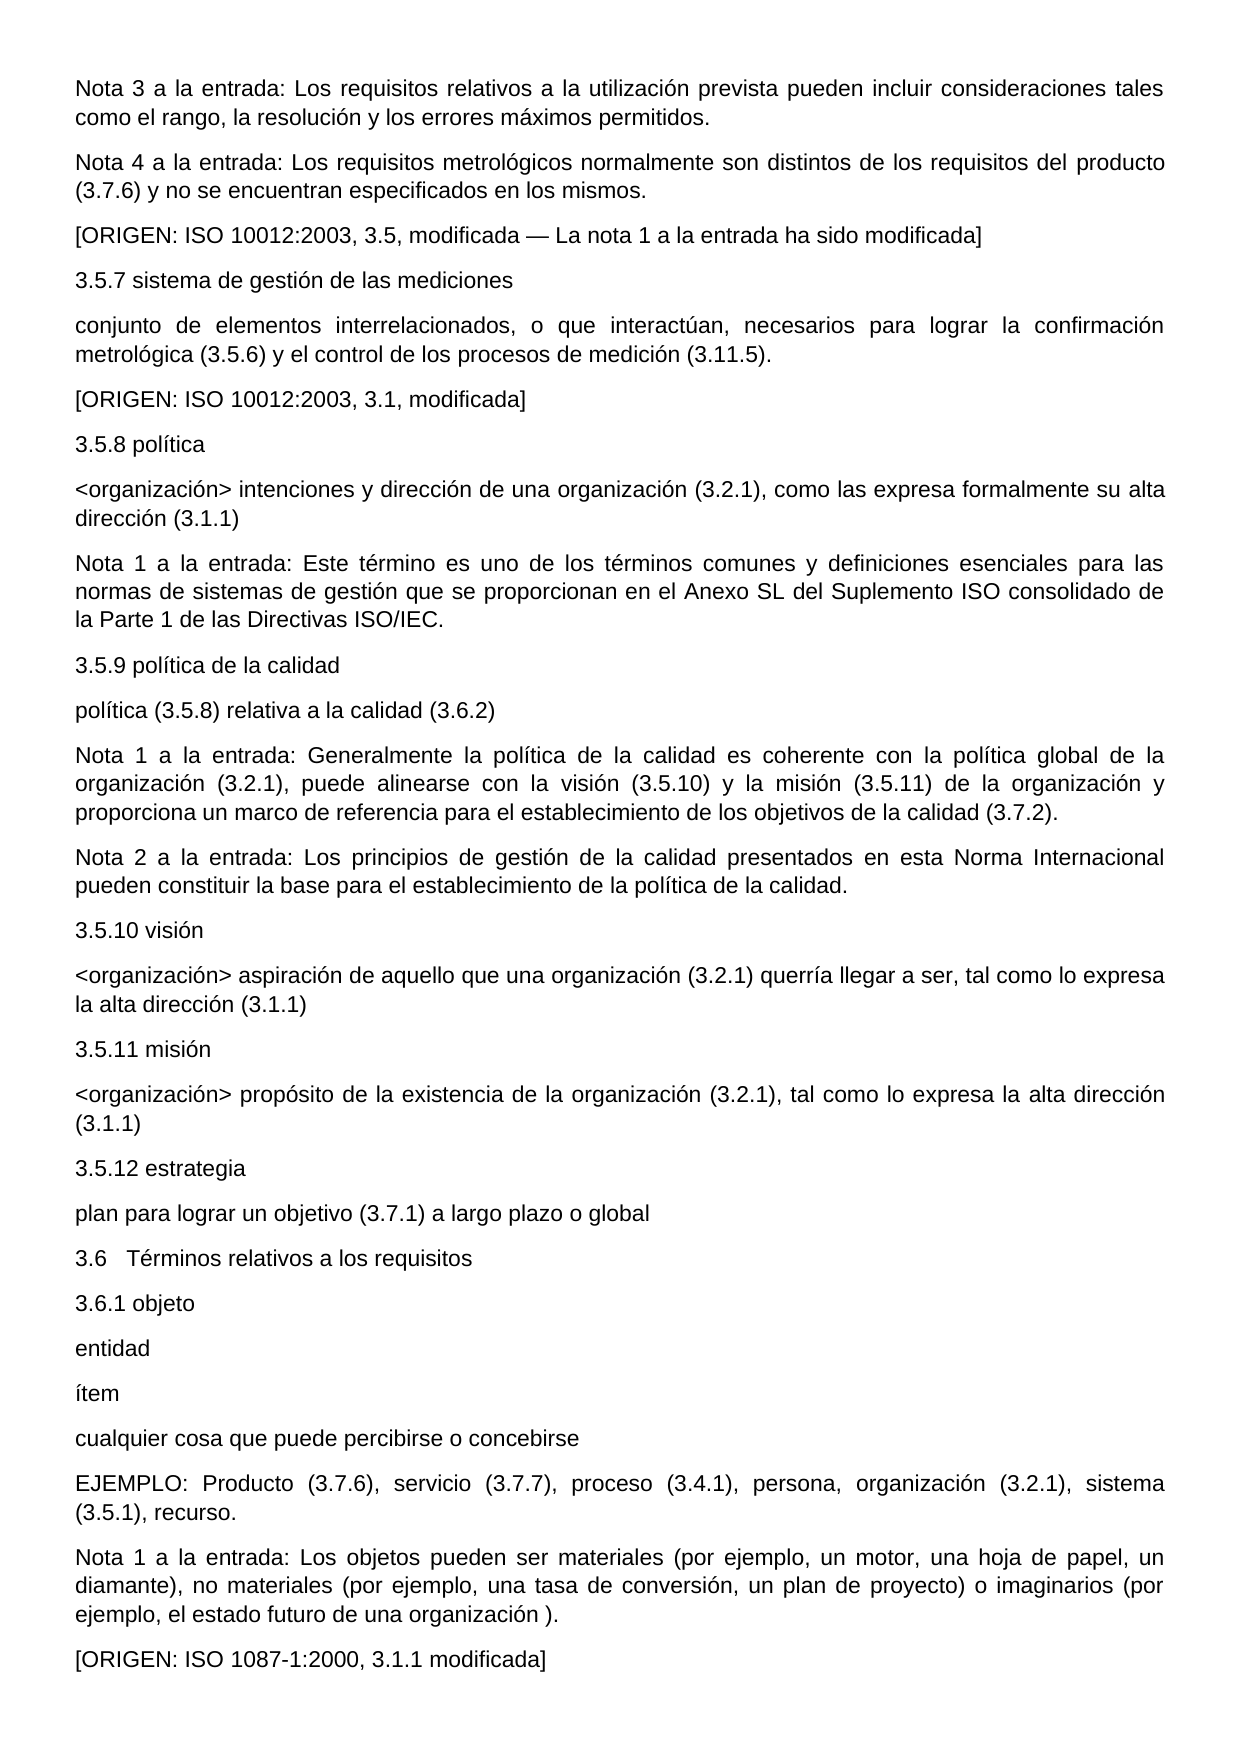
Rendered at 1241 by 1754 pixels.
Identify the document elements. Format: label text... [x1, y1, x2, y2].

text política (3.5.8) relativa a la calidad (3.6.2) [75, 697, 1165, 723]
text Nota 4 a la entrada: Los requisitos metrológicos normalmente son distintos de los requisitos del producto (3.7.6) y no se encuentran especificados en los mismos. [75, 148, 1165, 203]
text Nota 1 a la entrada: Este término es uno de los términos comunes y definiciones esenciales para las normas de sistemas de gestión que se proporcionan en el Anexo SL del Suplemento ISO consolidado de la Parte 1 de las Directivas ISO/IEC. [75, 549, 1165, 633]
text Nota 3 a la entrada: Los requisitos relativos a la utilización prevista pueden incluir consideraciones tales como el rango, la resolución y los errores máximos permitidos. [75, 75, 1165, 130]
text 3.6 Términos relativos a los requisitos [75, 1245, 1165, 1271]
text entidad [75, 1335, 1165, 1361]
text 3.6.1 objeto [75, 1290, 1165, 1316]
text 3.5.7 sistema de gestión de las mediciones [75, 267, 1165, 293]
text [ORIGEN: ISO 1087-1:2000, 3.1.1 modificada] [75, 1646, 1165, 1672]
text conjunto de elementos interrelacionados, o que interactúan, necesarios para lograr la confirmación metrológica (3.5.6) y el control de los procesos de medición (3.11.5). [75, 312, 1165, 367]
text plan para lograr un objetivo (3.7.1) a largo plazo o global [75, 1200, 1165, 1226]
text Nota 2 a la entrada: Los principios de gestión de la calidad presentados en esta Norma Internacional pueden constituir la base para el establecimiento de la política de la calidad. [75, 844, 1165, 898]
text 3.5.9 política de la calidad [75, 652, 1165, 678]
text <organización> aspiración de aquello que una organización (3.2.1) querría llegar a ser, tal como lo expresa la alta dirección (3.1.1) [75, 962, 1165, 1017]
text <organización> propósito de la existencia de la organización (3.2.1), tal como lo expresa la alta dirección (3.1.1) [75, 1081, 1165, 1136]
text EJEMPLO: Producto (3.7.6), servicio (3.7.7), proceso (3.4.1), persona, organización (3.2.1), sistema (3.5.1), recurso. [75, 1470, 1165, 1525]
text 3.5.8 política [75, 431, 1165, 457]
text 3.5.10 visión [75, 917, 1165, 944]
text [ORIGEN: ISO 10012:2003, 3.1, modificada] [75, 386, 1165, 412]
text ítem [75, 1380, 1165, 1406]
text <organización> intenciones y dirección de una organización (3.2.1), como las expresa formalmente su alta dirección (3.1.1) [75, 476, 1165, 531]
text cualquier cosa que puede percibirse o concebirse [75, 1425, 1165, 1452]
text Nota 1 a la entrada: Los objetos pueden ser materiales (por ejemplo, un motor, una hoja de papel, un diamante), no materiales (por ejemplo, una tasa de conversión, un plan de proyecto) o imaginarios (por ejemplo, el estado futuro de una organización ). [75, 1544, 1165, 1627]
text 3.5.12 estrategia [75, 1154, 1165, 1181]
text [ORIGEN: ISO 10012:2003, 3.5, modificada — La nota 1 a la entrada ha sido modificada] [75, 222, 1165, 248]
text Nota 1 a la entrada: Generalmente la política de la calidad es coherente con la política global de la organización (3.2.1), puede alinearse con la visión (3.5.10) y la misión (3.5.11) de la organización y proporciona un marco de referencia para el establecimiento de los objetivos de la calidad (3.7.2). [75, 742, 1165, 825]
text 3.5.11 misión [75, 1036, 1165, 1062]
